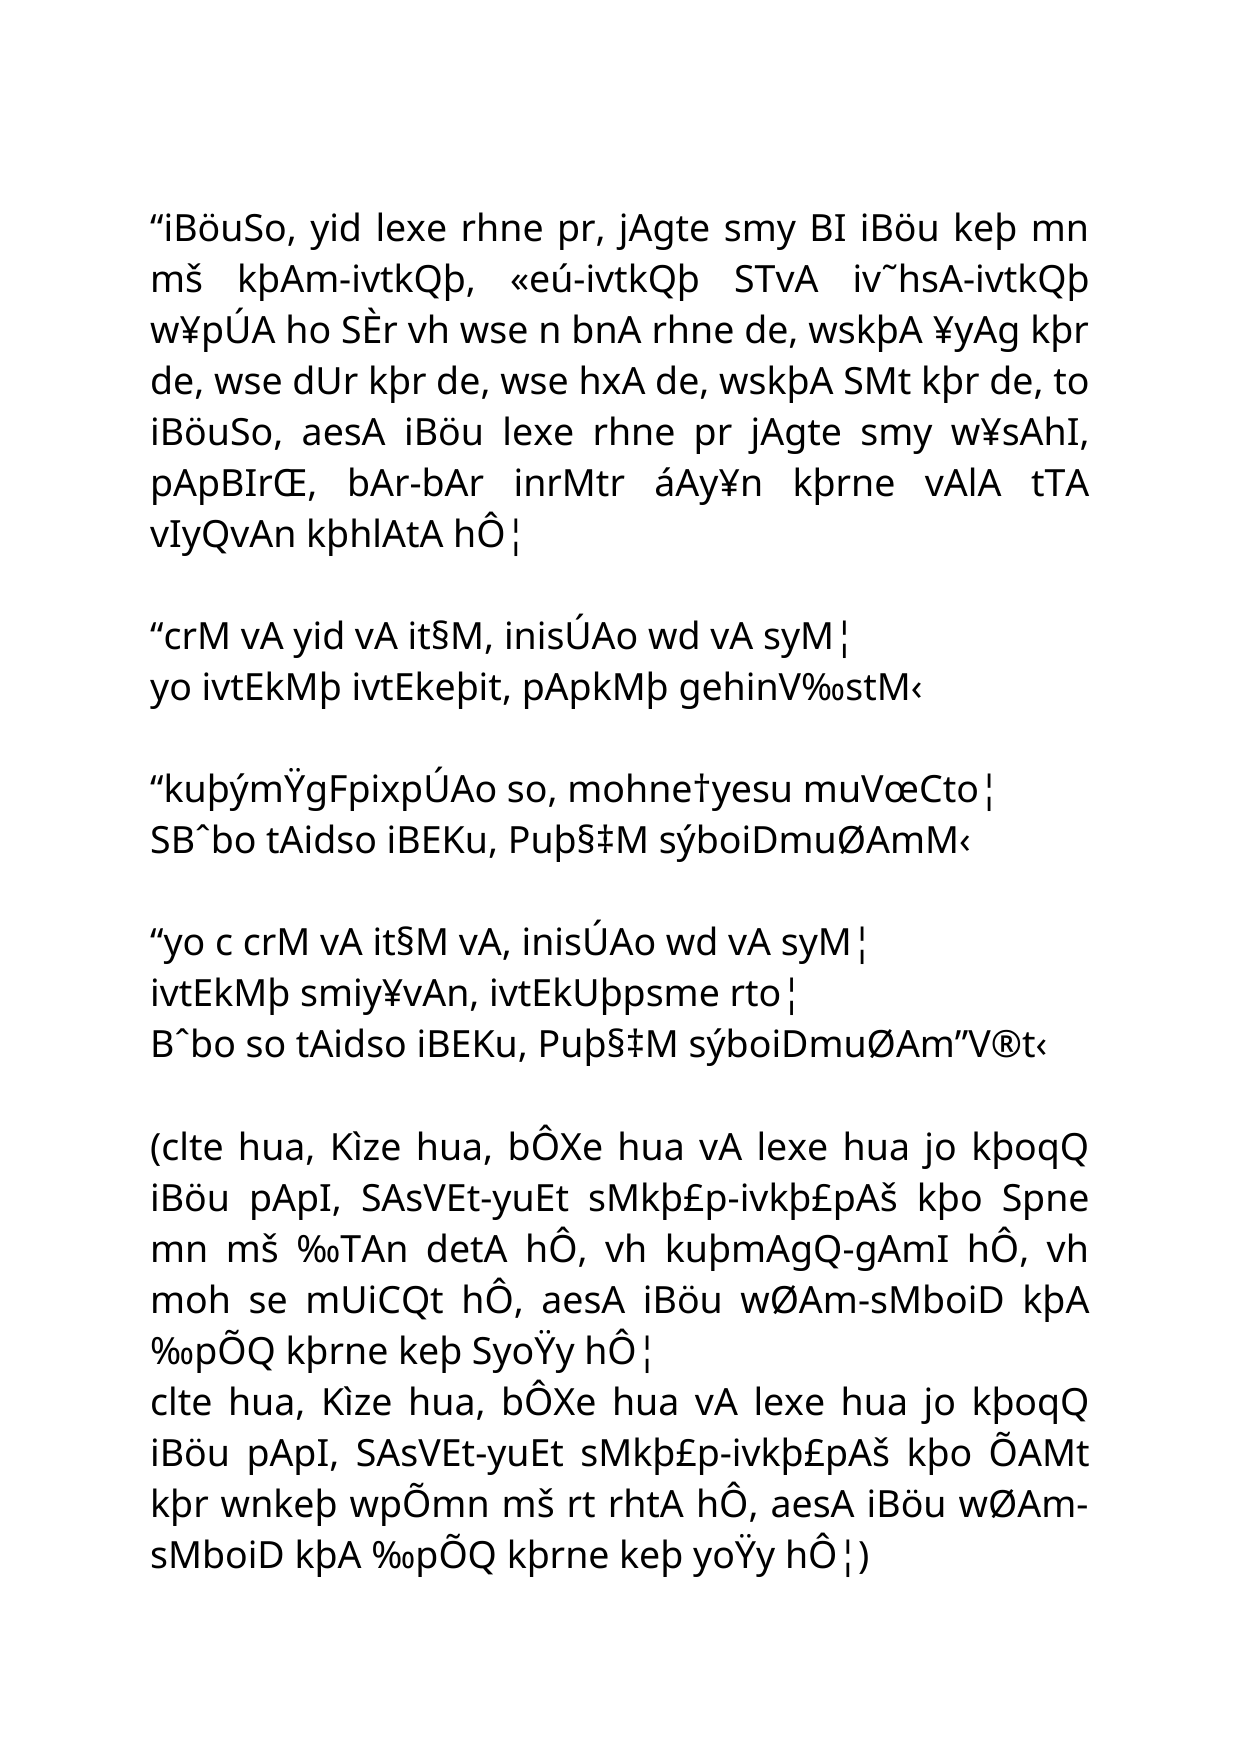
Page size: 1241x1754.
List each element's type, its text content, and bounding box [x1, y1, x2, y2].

text Bˆbo so tAidso iBEKu, Puþ§‡M sýboiDmuØAm”V®t‹ [150, 1018, 1090, 1069]
text “kuþýmŸgFpixpÚAo so, mohne†yesu muVœCto¦ [150, 762, 1090, 813]
text ivtEkMþ smiy¥vAn, ivtEkUþpsme rto¦ [150, 967, 1090, 1018]
text “crM vA yid vA it§M, inisÚAo wd vA syM¦ [150, 609, 1090, 660]
text (clte hua, Kìze hua, bÔXe hua vA lexe hua jo kþoqQ iBöu pApI, SAsVEt-yuEt sMkþ£p-ivkþ£pAš kþo Spne mn mš ‰TAn detA hÔ, vh kuþmAgQ-gAmI hÔ, vh moh se mUiCQt hÔ, aesA iBöu wØAm-sMboiD kþA ‰pÕQ kþrne keþ SyoŸy hÔ¦ [150, 1120, 1090, 1375]
text “yo c crM vA it§M vA, inisÚAo wd vA syM¦ [150, 916, 1090, 967]
text yo ivtEkMþ ivtEkeþit, pApkMþ gehinV‰stM‹ [150, 660, 1090, 711]
text clte hua, Kìze hua, bÔXe hua vA lexe hua jo kþoqQ iBöu pApI, SAsVEt-yuEt sMkþ£p-ivkþ£pAš kþo ÕAMt kþr wnkeþ wpÕmn mš rt rhtA hÔ, aesA iBöu wØAm-sMboiD kþA ‰pÕQ kþrne keþ yoŸy hÔ¦) [150, 1375, 1090, 1579]
text “iBöuSo, yid lexe rhne pr, jAgte smy BI iBöu keþ mn mš kþAm-ivtkQþ, «eú-ivtkQþ STvA iv˜hsA-ivtkQþ w¥pÚA ho SÈr vh wse n bnA rhne de, wskþA ¥yAg kþr de, wse dUr kþr de, wse hxA de, wskþA SMt kþr de, to iBöuSo, aesA iBöu lexe rhne pr jAgte smy w¥sAhI, pApBIrŒ, bAr-bAr inrMtr áAy¥n kþrne vAlA tTA vIyQvAn kþhlAtA hÔ¦ [150, 201, 1090, 558]
text SBˆbo tAidso iBEKu, Puþ§‡M sýboiDmuØAmM‹ [150, 813, 1090, 864]
